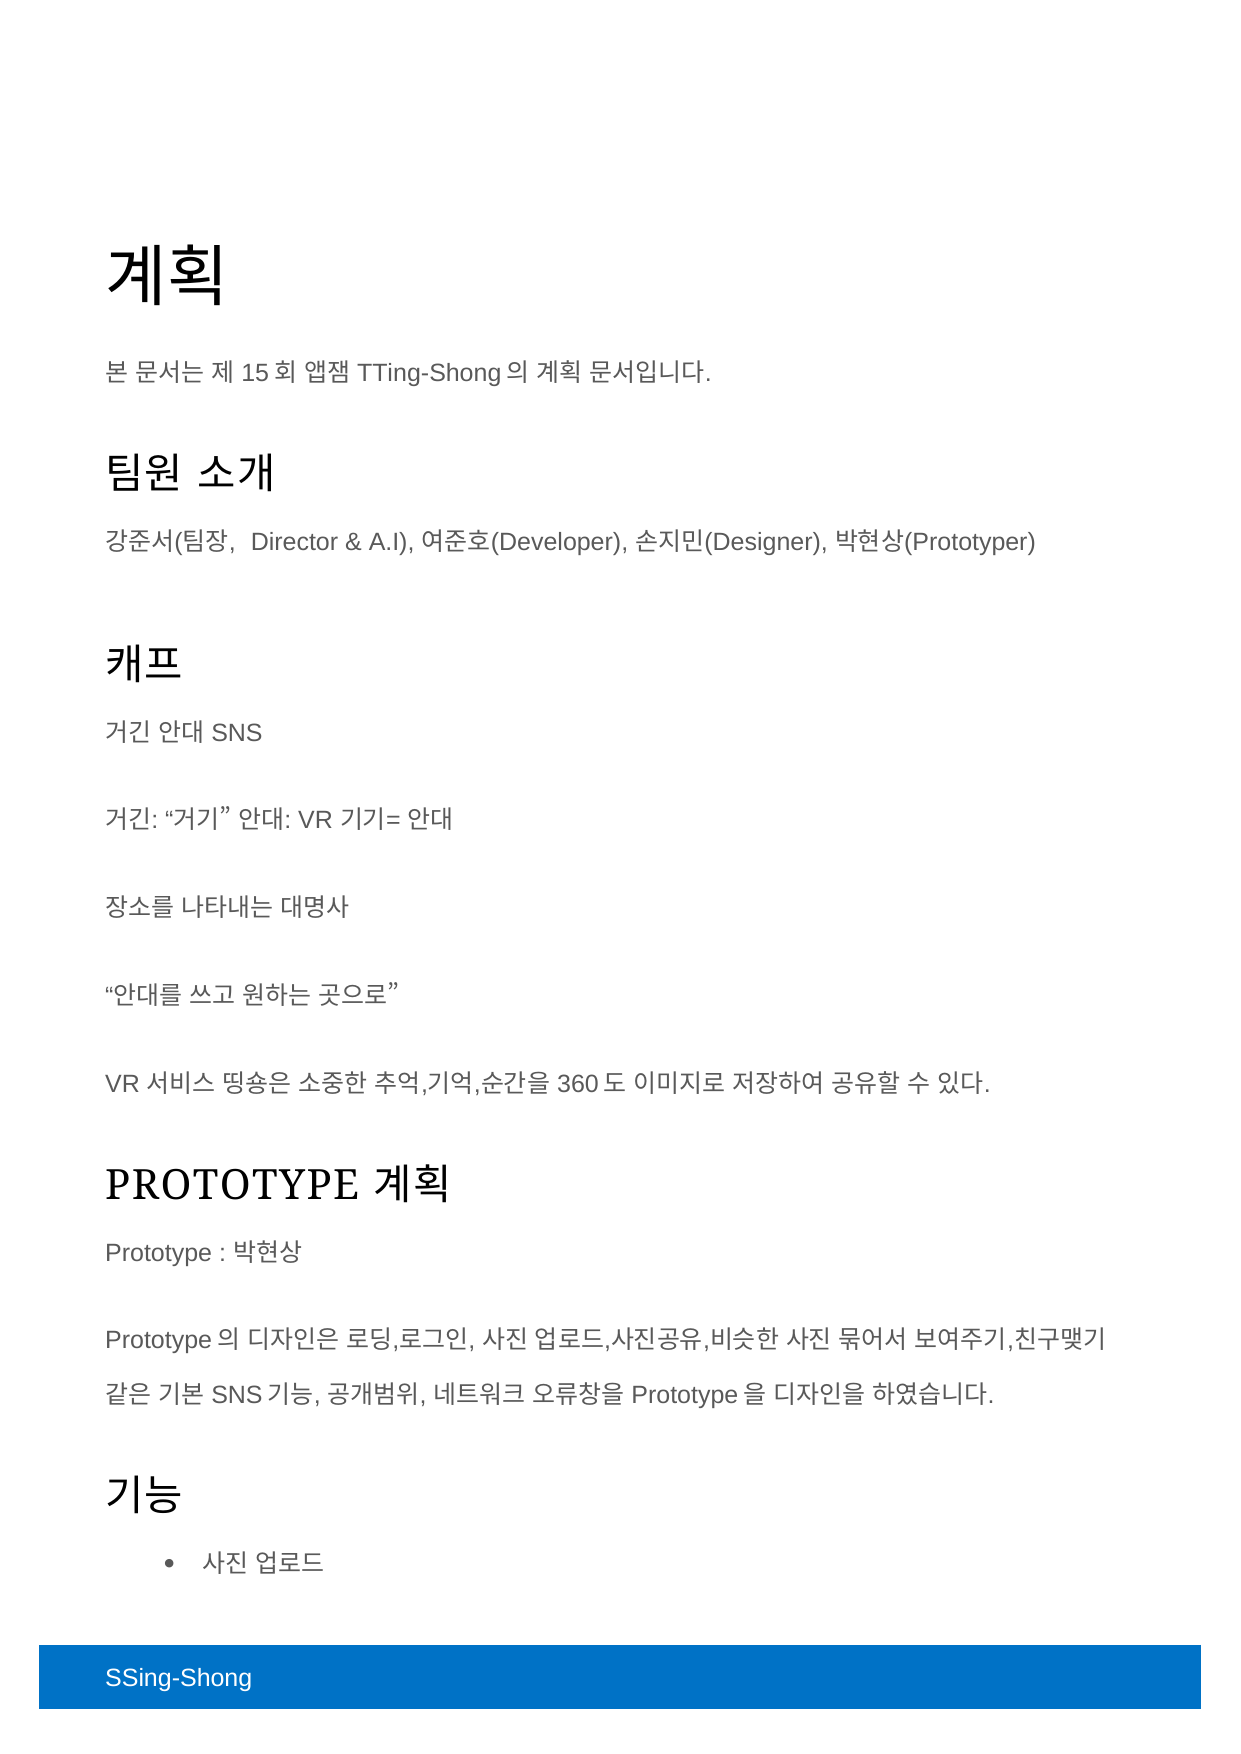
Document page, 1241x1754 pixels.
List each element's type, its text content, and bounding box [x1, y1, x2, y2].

text 거긴: “거기” 안대: VR 기기= 안대 [105, 800, 1135, 836]
subtitle 계획 [105, 223, 1135, 319]
text 거긴 안대 SNS [105, 712, 1135, 748]
subtitle 캐프 [105, 631, 1135, 691]
text VR 서비스 띵숑은 소중한 추억,기억,순간을 360도 이미지로 저장하여 공유할 수 있다. [105, 1063, 1135, 1099]
text 강준서(팀장, Director & A.I), 여준호(Developer), 손지민(Designer), 박현상(Prototyper) [105, 522, 1135, 558]
text Prototype의 디자인은 로딩,로그인, 사진 업로드,사진공유,비슷한 사진 묶어서 보여주기,친구맺기 같은 기본 SNS기능, 공개범위, 네트워크 오류창을 Prototype을 디자인을 하였습니다. [105, 1320, 1135, 1410]
subtitle 팀원 소개 [105, 441, 1135, 501]
subtitle 기능 [105, 1462, 1135, 1522]
list 사진 업로드 [165, 1543, 1135, 1579]
text “안대를 쓰고 원하는 곳으로” [105, 975, 1135, 1012]
subtitle Prototype 계획 [105, 1151, 1135, 1211]
text 장소를 나타내는 대명사 [105, 888, 1135, 924]
text Prototype : 박현상 [105, 1232, 1135, 1268]
text 본 문서는 제 15회 앱잼 TTing-Shong의 계획 문서입니다. [105, 353, 1135, 389]
